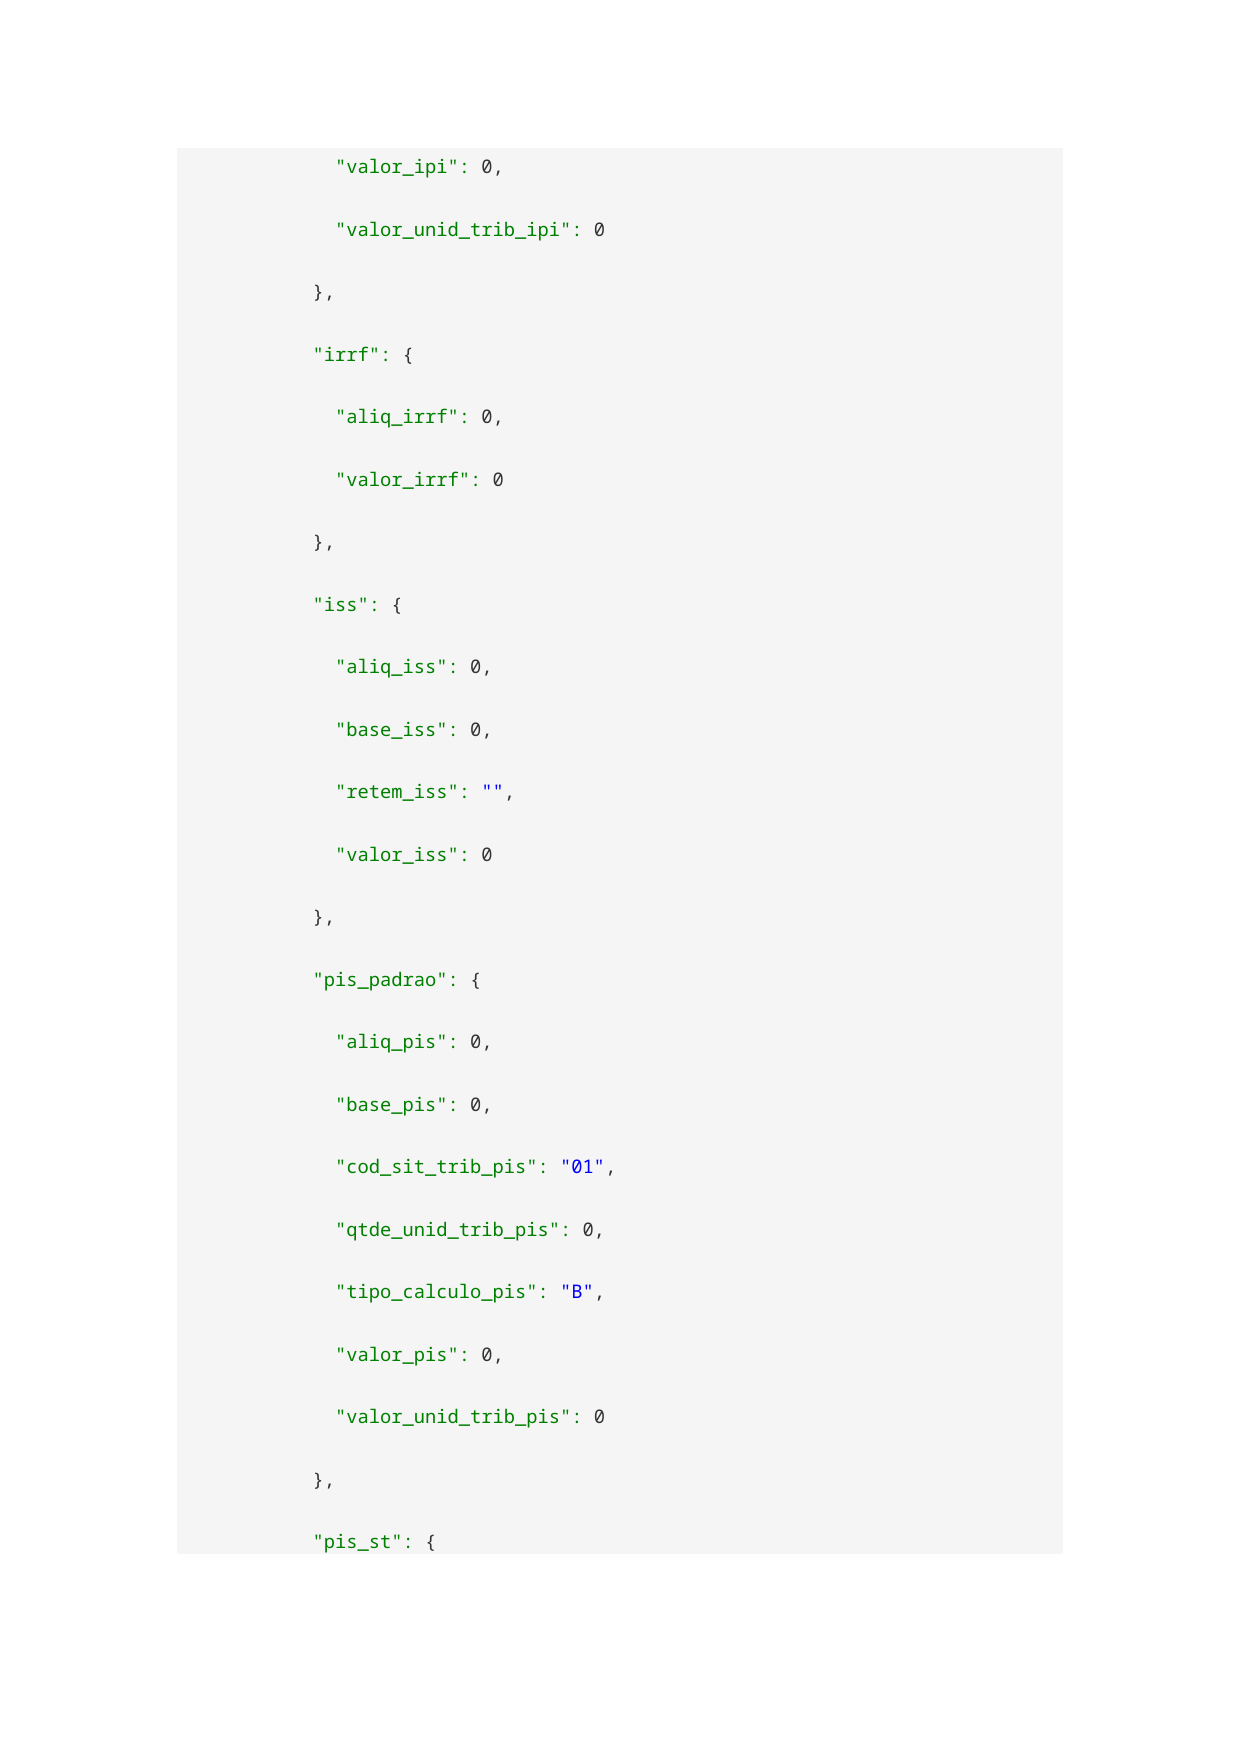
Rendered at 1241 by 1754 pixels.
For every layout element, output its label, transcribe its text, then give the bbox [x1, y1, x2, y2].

text "qtde_unid_trib_pis": 0, [177, 1210, 1063, 1241]
text "irrf": { [177, 335, 1063, 366]
text }, [177, 1460, 1063, 1491]
text "aliq_iss": 0, [177, 648, 1063, 679]
text }, [177, 898, 1063, 929]
text "valor_ipi": 0, [177, 148, 1063, 179]
text "base_pis": 0, [177, 1085, 1063, 1116]
text "tipo_calculo_pis": "B", [177, 1273, 1063, 1304]
text "aliq_pis": 0, [177, 1023, 1063, 1054]
text "base_iss": 0, [177, 710, 1063, 741]
text "valor_irrf": 0 [177, 460, 1063, 491]
text "pis_padrao": { [177, 960, 1063, 991]
text }, [177, 523, 1063, 554]
text }, [177, 273, 1063, 304]
text "valor_iss": 0 [177, 835, 1063, 866]
text "valor_unid_trib_pis": 0 [177, 1398, 1063, 1429]
text "valor_unid_trib_ipi": 0 [177, 210, 1063, 241]
text "retem_iss": "", [177, 773, 1063, 804]
text "pis_st": { [177, 1523, 1063, 1554]
text "aliq_irrf": 0, [177, 398, 1063, 429]
text "cod_sit_trib_pis": "01", [177, 1148, 1063, 1179]
text "valor_pis": 0, [177, 1335, 1063, 1366]
text "iss": { [177, 585, 1063, 616]
